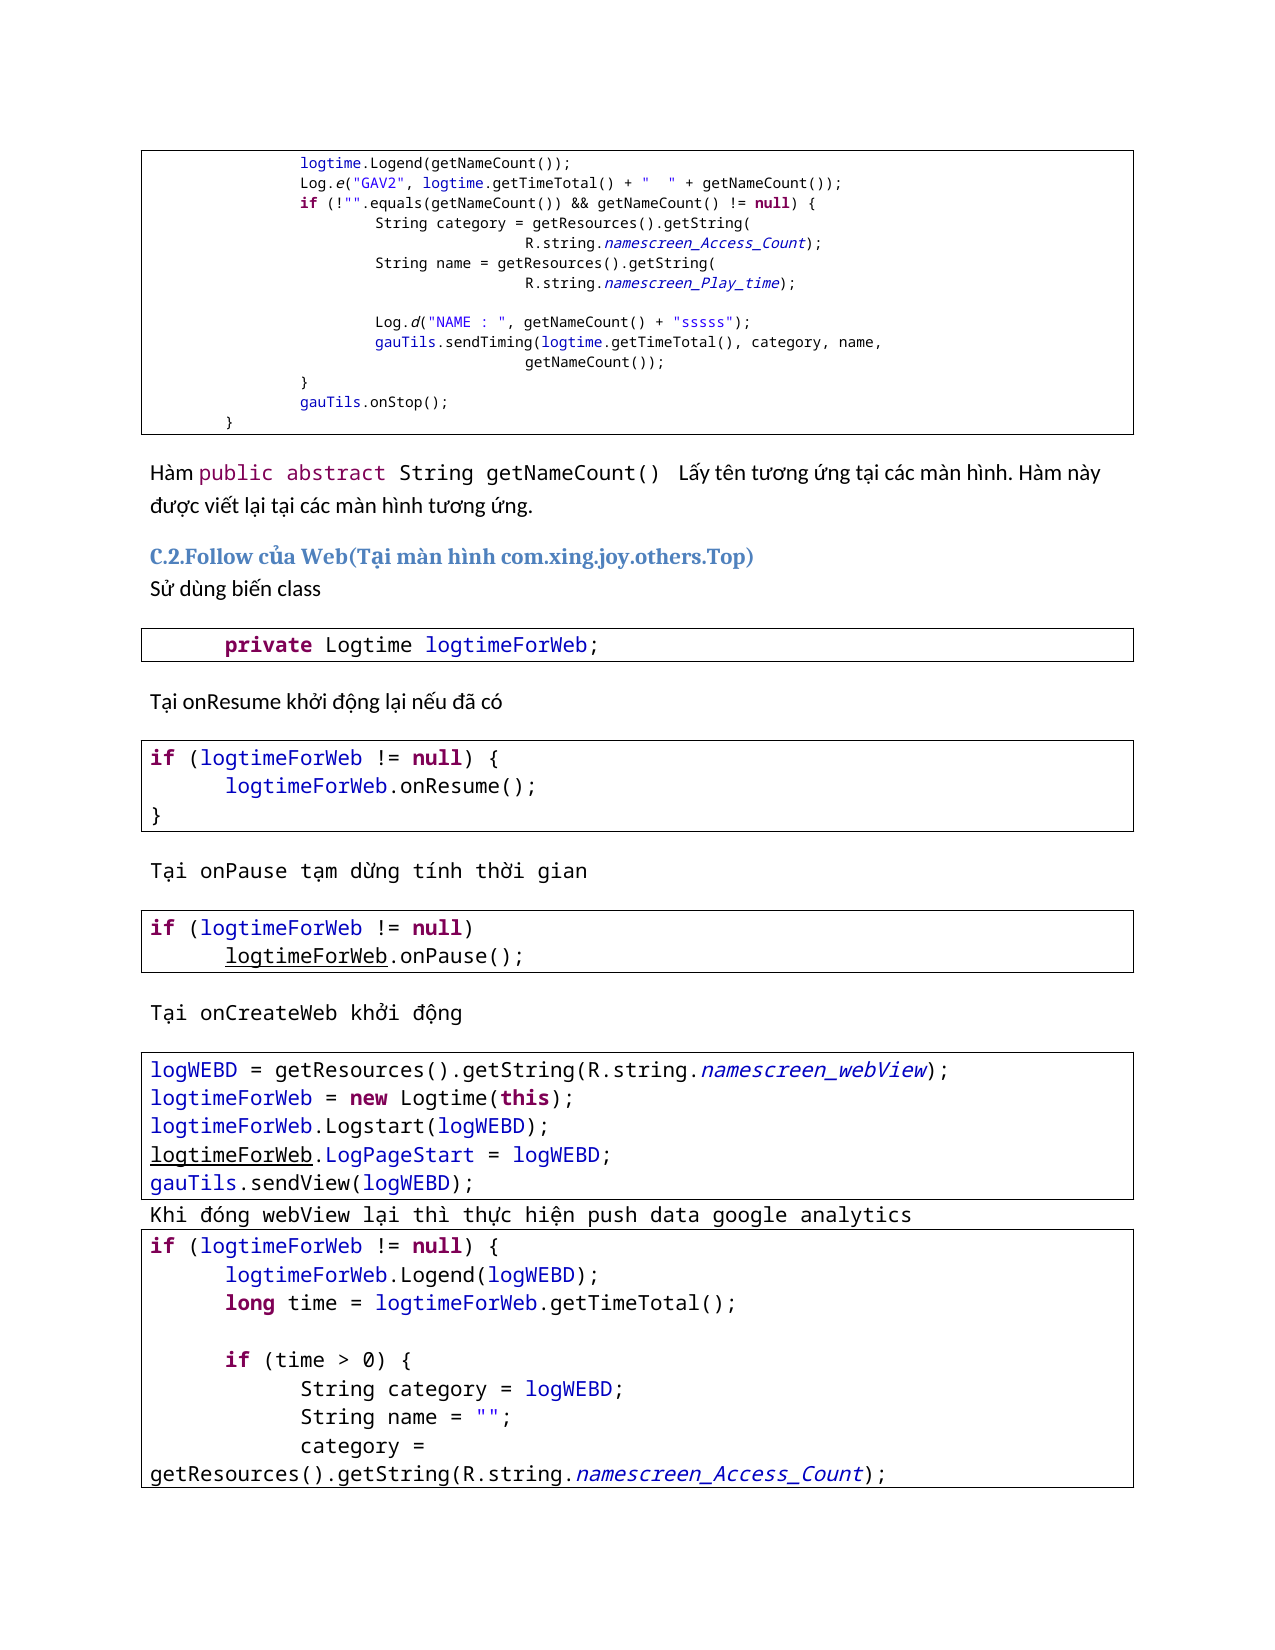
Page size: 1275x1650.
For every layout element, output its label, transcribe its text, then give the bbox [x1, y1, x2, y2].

subtitle C.2.Follow của Web(Tại màn hình com.xing.joy.others.Top) [150, 544, 1125, 571]
text } [142, 409, 1133, 434]
text Khi đóng webView lại thì thực hiện push data google analytics [150, 1200, 1125, 1228]
text gauTils.sendView(logWEBD); [142, 1165, 1133, 1199]
text if (logtimeForWeb != null) { [142, 1230, 1133, 1260]
text long time = logtimeForWeb.getTimeTotal(); [150, 1288, 1125, 1317]
text if (!"".equals(getNameCount()) && getNameCount() != null) { [150, 193, 1125, 213]
text logtimeForWeb.onPause(); [142, 938, 1133, 972]
text logtimeForWeb.Logstart(logWEBD); [150, 1112, 1125, 1140]
text String name = ""; [150, 1402, 1125, 1431]
text logtimeForWeb.Logend(logWEBD); [150, 1260, 1125, 1288]
text logtimeForWeb.LogPageStart = logWEBD; [150, 1140, 1125, 1165]
text getNameCount()); [150, 352, 1125, 372]
text String name = getResources().getString( [150, 253, 1125, 272]
text } [142, 797, 1133, 831]
text Log.e("GAV2", logtime.getTimeTotal() + " " + getNameCount()); [150, 173, 1125, 193]
text } [150, 372, 1125, 392]
text gauTils.onStop(); [150, 392, 1125, 409]
text String category = getResources().getString( [150, 213, 1125, 233]
text if (logtimeForWeb != null) { [142, 741, 1133, 772]
text if (time > 0) { [150, 1345, 1125, 1374]
text Tại onCreateWeb khởi động [150, 998, 1125, 1027]
text logtimeForWeb = new Logtime(this); [150, 1083, 1125, 1112]
text private Logtime logtimeForWeb; [142, 629, 1133, 661]
text gauTils.sendTiming(logtime.getTimeTotal(), category, name, [150, 332, 1125, 352]
text Sử dùng biến class [150, 574, 1125, 602]
text R.string.namescreen_Access_Count); [150, 233, 1125, 253]
text if (logtimeForWeb != null) [142, 911, 1133, 938]
text String category = logWEBD; [150, 1374, 1125, 1402]
text Hàm public abstract String getNameCount() Lấy tên tương ứng tại các màn hình. Hàm này được viết lại tại các màn hình tương ứng. [150, 458, 1125, 519]
text Tại onPause tạm dừng tính thời gian [150, 857, 1125, 885]
text R.string.namescreen_Play_time); [150, 272, 1125, 292]
text logWEBD = getResources().getString(R.string.namescreen_webView); [142, 1053, 1133, 1083]
text Tại onResume khởi động lại nếu đã có [150, 687, 1125, 715]
text logtimeForWeb.onResume(); [150, 772, 1125, 797]
text category = getResources().getString(R.string.namescreen_Access_Count); [150, 1431, 1125, 1487]
text Log.d("NAME : ", getNameCount() + "sssss"); [150, 312, 1125, 332]
text logtime.Logend(getNameCount()); [142, 151, 1133, 173]
